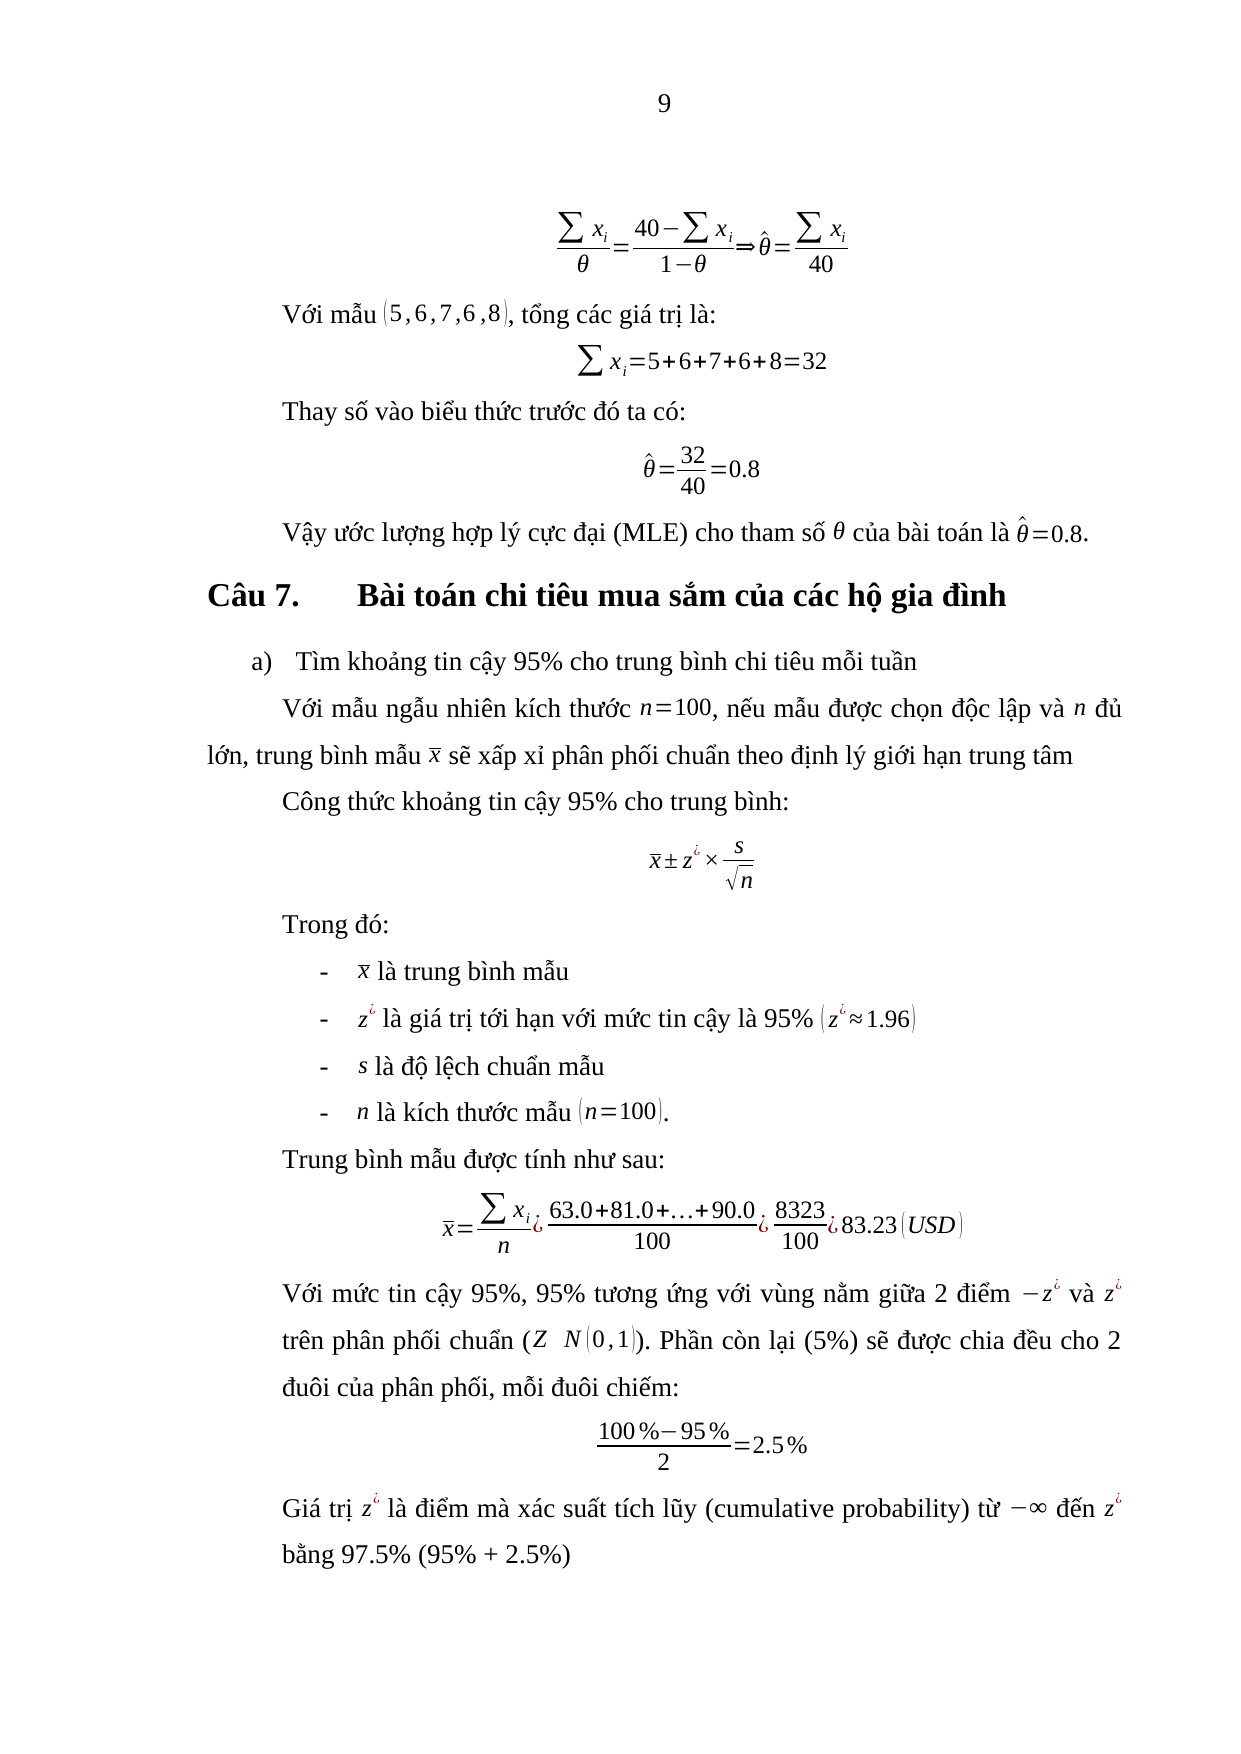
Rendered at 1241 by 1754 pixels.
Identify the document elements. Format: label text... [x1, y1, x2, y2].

text Trung bình mẫu được tính như sau: [282, 1143, 1122, 1174]
list là kích thước mẫu . [319, 1096, 1122, 1127]
text Vậy ước lượng hợp lý cực đại (MLE) cho tham số của bài toán là . [207, 516, 1122, 547]
list là trung bình mẫu [319, 955, 1122, 986]
text Công thức khoảng tin cậy 95% cho trung bình: [207, 785, 1122, 817]
list Tìm khoảng tin cậy 95% cho trung bình chi tiêu mỗi tuần [251, 645, 1122, 677]
text Giá trị là điểm mà xác suất tích lũy (cumulative probability) từ đến bằng 97.5% (95% + 2.5%) [282, 1492, 1122, 1569]
text Trong đó: [207, 909, 1122, 940]
text Với mức tin cậy 95%, 95% tương ứng với vùng nằm giữa 2 điểm và trên phân phối chuẩn (). Phần còn lại (5%) sẽ được chia đều cho 2 đuôi của phân phối, mỗi đuôi chiếm: [282, 1277, 1122, 1402]
list là giá trị tới hạn với mức tin cậy là 95% [319, 1002, 1122, 1034]
text Với mẫu , tổng các giá trị là: [207, 298, 1122, 329]
list là độ lệch chuẩn mẫu [319, 1049, 1122, 1081]
text Với mẫu ngẫu nhiên kích thước , nếu mẫu được chọn độc lập và đủ lớn, trung bình mẫu sẽ xấp xỉ phân phối chuẩn theo định lý giới hạn trung tâm [207, 692, 1122, 770]
subtitle Bài toán chi tiêu mua sắm của các hộ gia đình [207, 575, 1122, 614]
text Thay số vào biểu thức trước đó ta có: [207, 395, 1122, 426]
